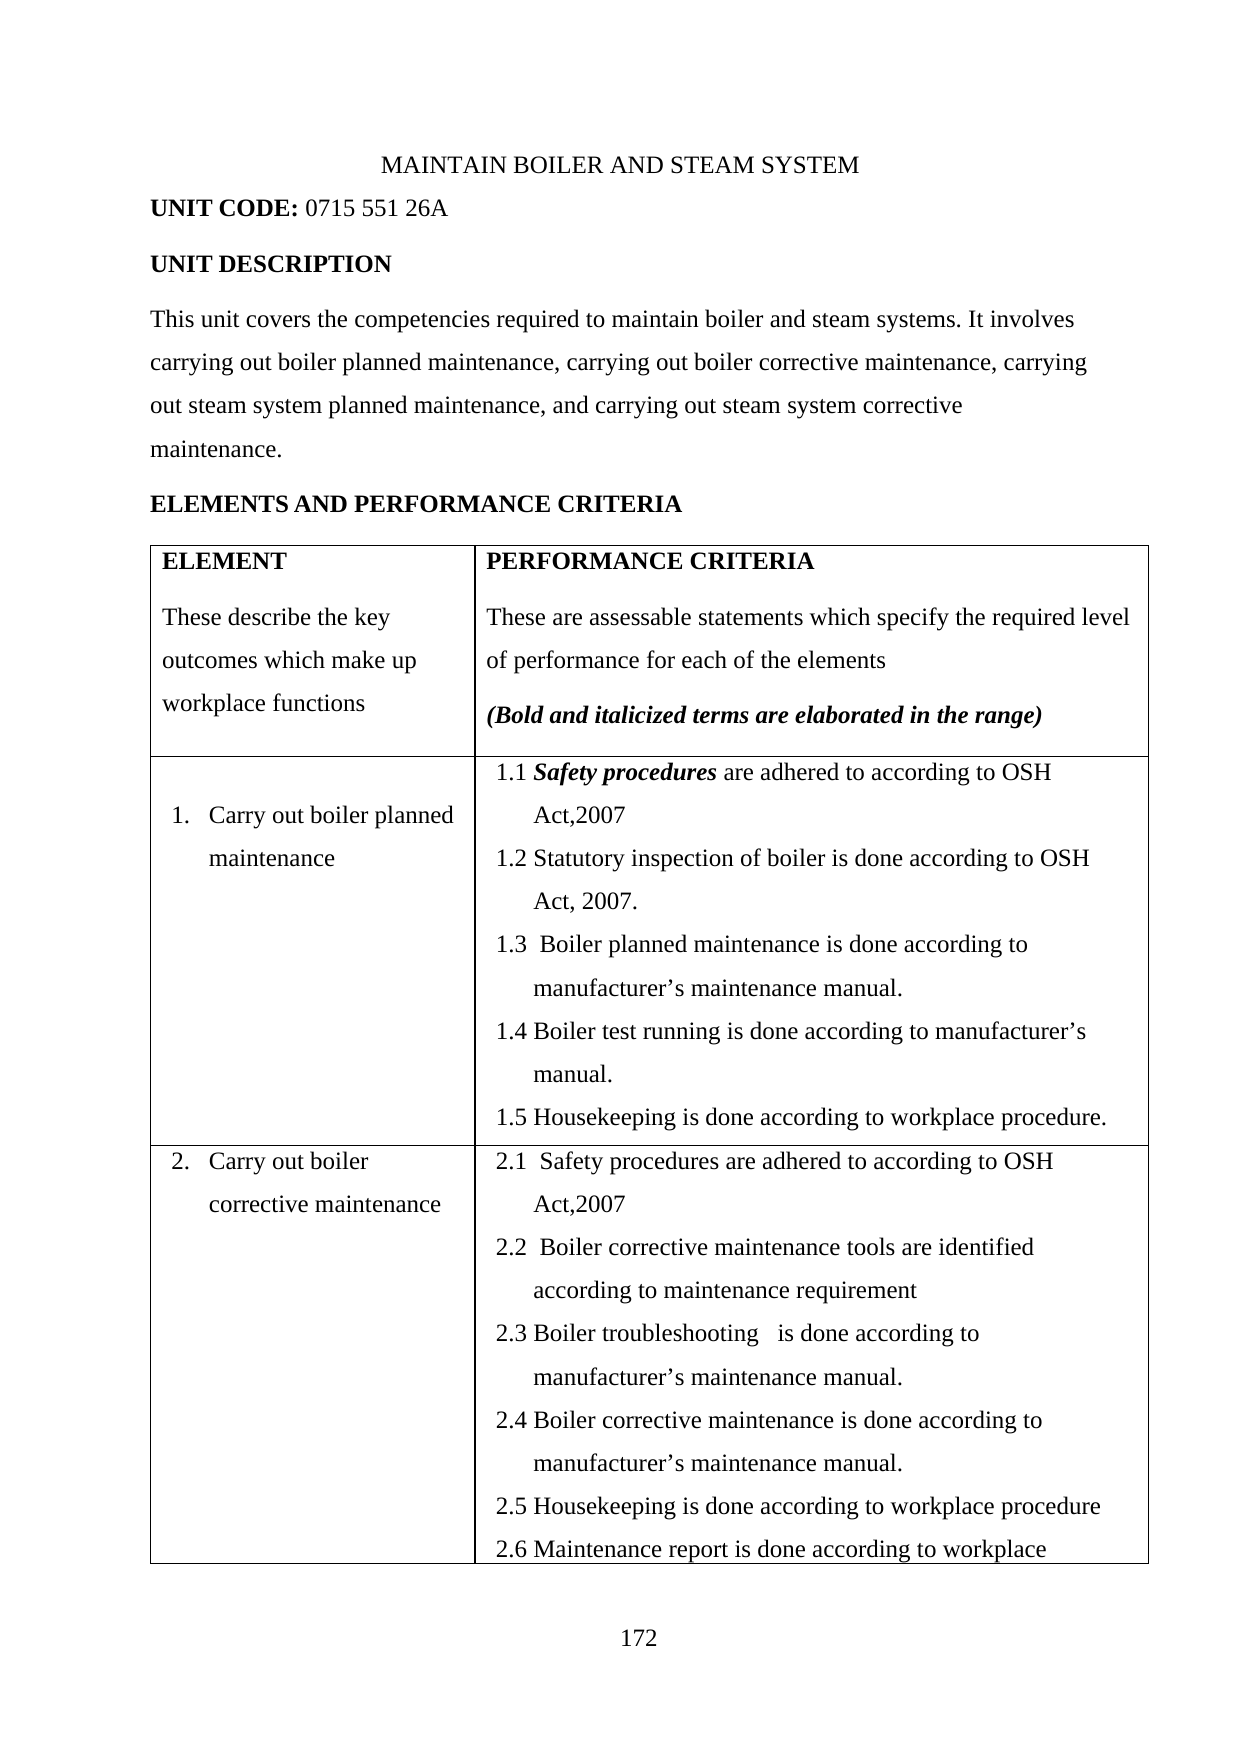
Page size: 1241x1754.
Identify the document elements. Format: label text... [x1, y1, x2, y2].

text ELEMENTS AND PERFORMANCE CRITERIA [150, 489, 1090, 518]
table_cell Carry out boiler planned maintenance [151, 757, 474, 1145]
text UNIT DESCRIPTION [150, 249, 1090, 277]
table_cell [151, 1146, 474, 1563]
text This unit covers the competencies required to maintain boiler and steam systems. It involves carrying out boiler planned maintenance, carrying out boiler corrective maintenance, carrying out steam system planned maintenance, and carrying out steam system corrective maintenance. [150, 304, 1090, 462]
table_header ELEMENT These describe the key outcomes which make up workplace functions [151, 546, 474, 756]
subtitle MAINTAIN BOILER AND STEAM SYSTEM [150, 150, 1090, 179]
text UNIT CODE: 0715 551 26A [150, 193, 1090, 222]
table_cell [476, 1146, 1148, 1563]
table_header PERFORMANCE CRITERIA These are assessable statements which specify the required level of performance for each of the elements (Bold and italicized terms are elaborated in the range) [476, 546, 1148, 756]
table_cell Safety procedures are adhered to according to OSH Act,2007 Statutory inspection of boiler is done according to OSH Act, 2007. Boiler planned maintenance is done according to manufacturer’s maintenance manual. Boiler test running is done according to manufacturer’s manual. Housekeeping is done according to workplace procedure. [476, 757, 1148, 1145]
